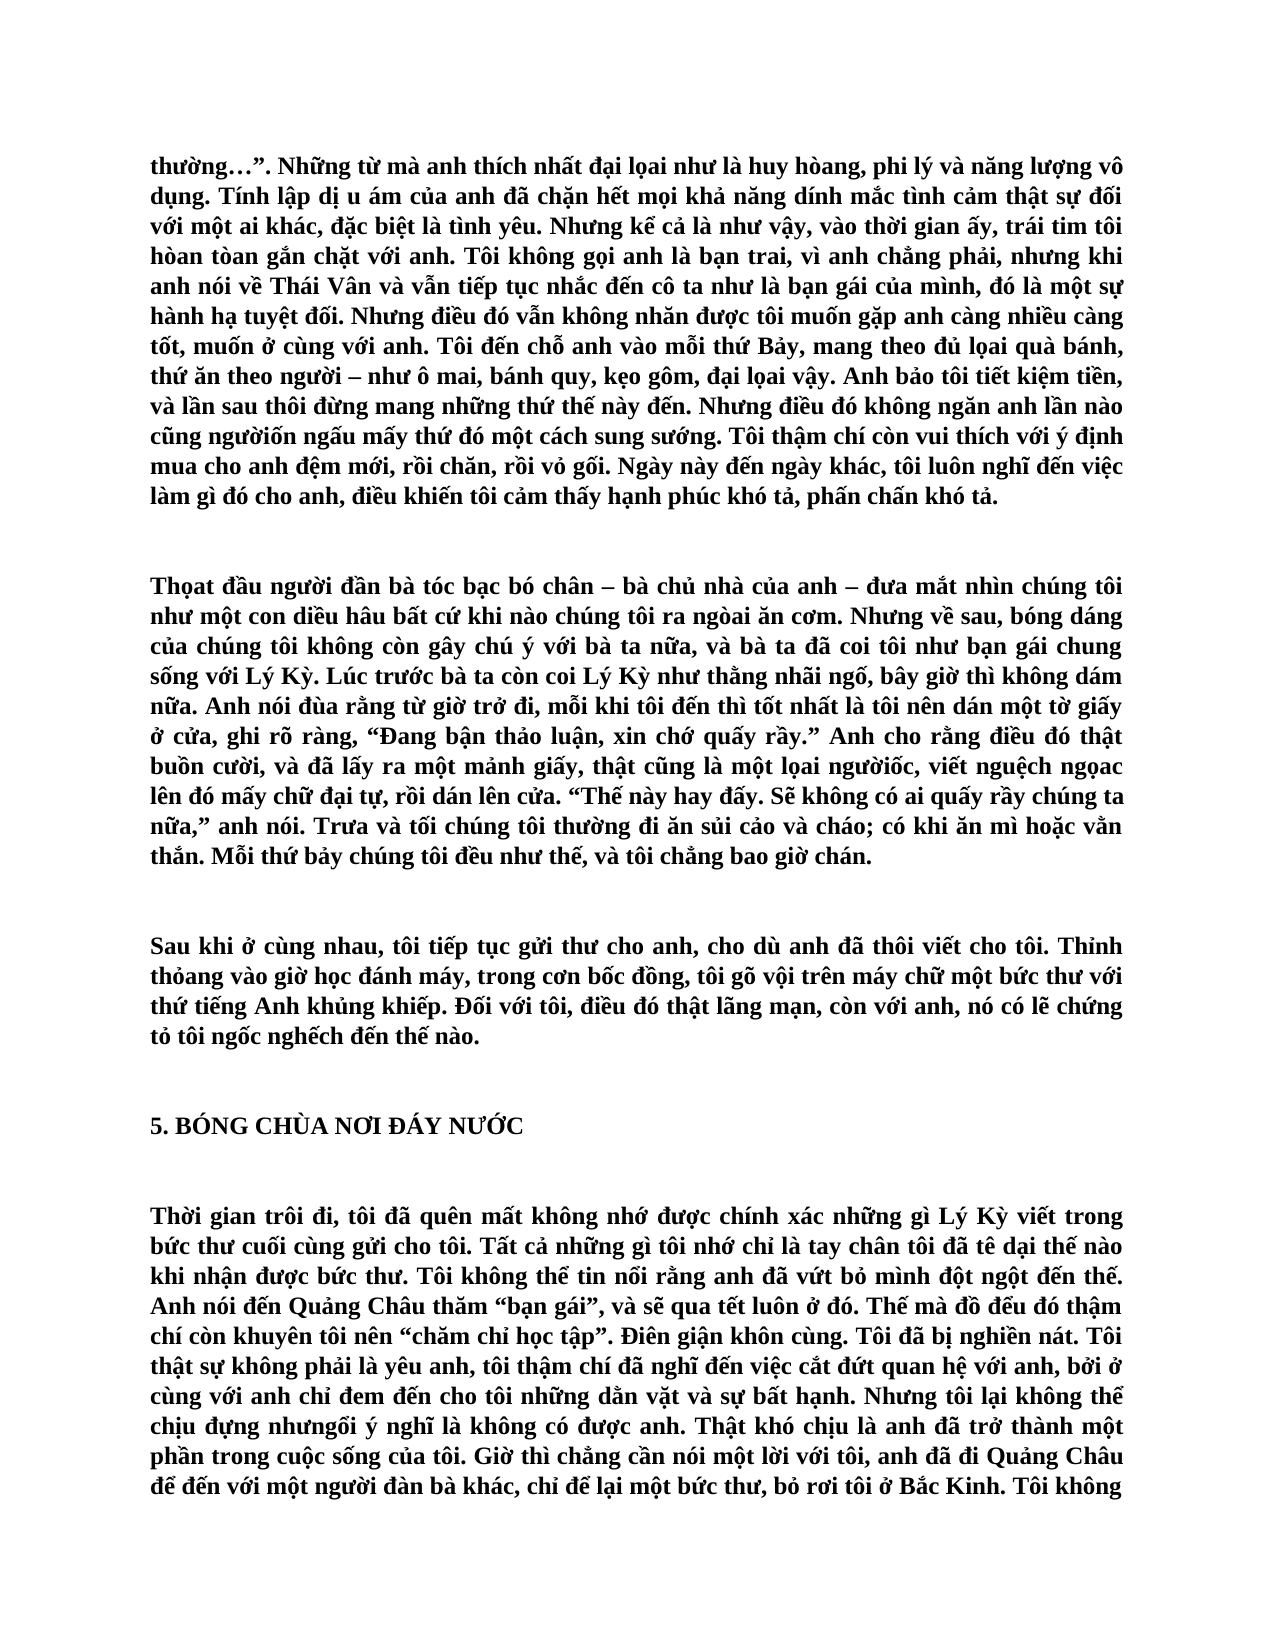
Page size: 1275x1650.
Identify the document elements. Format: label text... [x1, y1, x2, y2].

text 5. BÓNG CHÙA NƠI ĐÁY NƯỚC [150, 1110, 1125, 1140]
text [150, 1200, 1125, 1500]
text Sau khi ở cùng nhau, tôi tiếp tục gửi thư cho anh, cho dù anh đã thôi viết cho tôi. Thỉnh thỏang vào giờ học đánh máy, trong cơn bốc đồng, tôi gõ vội trên máy chữ một bức thư với thứ tiếng Anh khủng khiếp. Đối với tôi, điều đó thật lãng mạn, còn với anh, nó có lẽ chứng tỏ tôi ngốc nghếch đến thế nào. [150, 930, 1125, 1050]
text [150, 150, 1125, 510]
text Thọat đầu người đần bà tóc bạc bó chân – bà chủ nhà của anh – đưa mắt nhìn chúng tôi như một con diều hâu bất cứ khi nào chúng tôi ra ngòai ăn cơm. Nhưng về sau, bóng dáng của chúng tôi không còn gây chú ý với bà ta nữa, và bà ta đã coi tôi như bạn gái chung sống với Lý Kỳ. Lúc trước bà ta còn coi Lý Kỳ như thằng nhãi ngố, bây giờ thì không dám nữa. Anh nói đùa rằng từ giờ trở đi, mỗi khi tôi đến thì tốt nhất là tôi nên dán một tờ giấy ở cửa, ghi rõ ràng, “Đang bận thảo luận, xin chớ quấy rầy.” Anh cho rằng điều đó thật buồn cười, và đã lấy ra một mảnh giấy, thật cũng là một lọai ngườiốc, viết nguệch ngọac lên đó mấy chữ đại tự, rồi dán lên cửa. “Thế này hay đấy. Sẽ không có ai quấy rầy chúng ta nữa,” anh nói. Trưa và tối chúng tôi thường đi ăn sủi cảo và cháo; có khi ăn mì hoặc vằn thắn. Mỗi thứ bảy chúng tôi đều như thế, và tôi chẳng bao giờ chán. [150, 570, 1125, 870]
